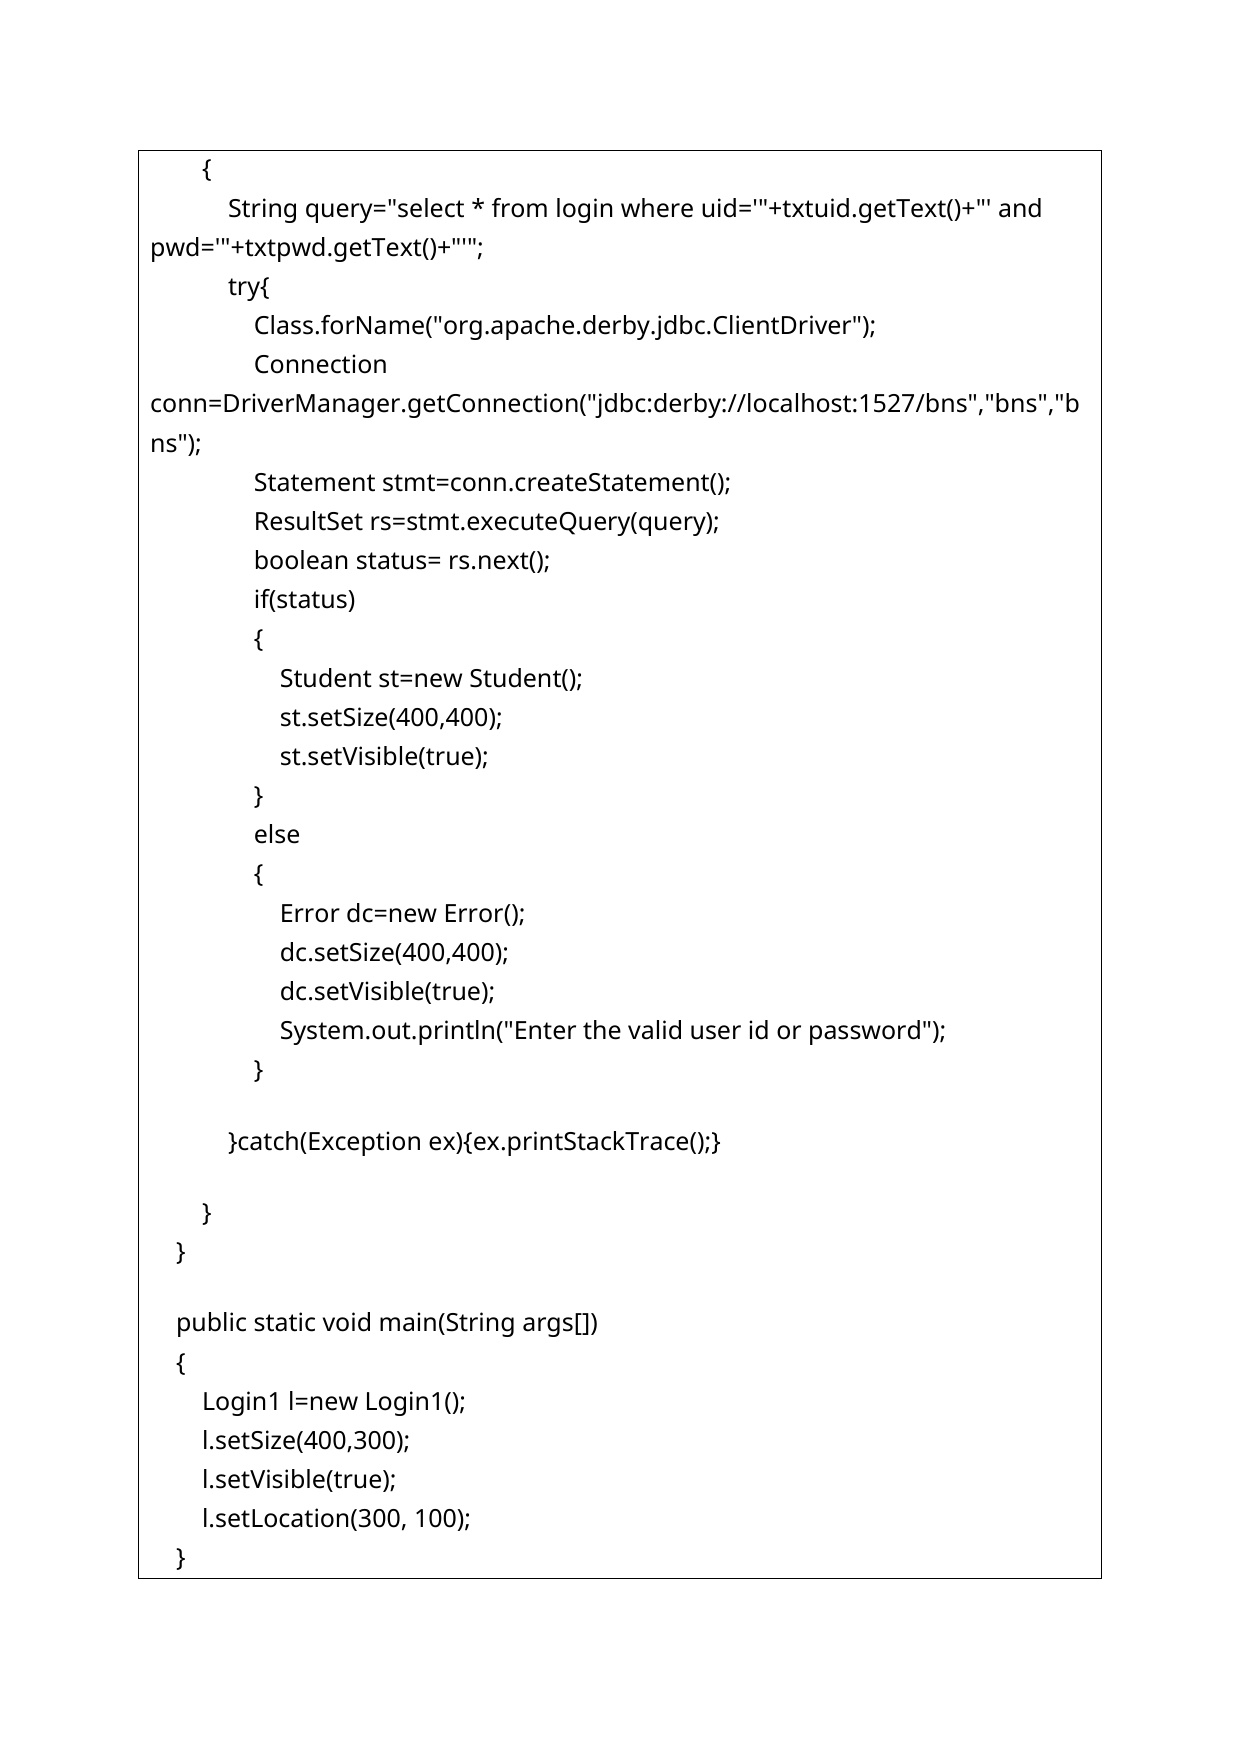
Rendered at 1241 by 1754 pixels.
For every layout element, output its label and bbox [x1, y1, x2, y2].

table_header [139, 151, 1101, 1578]
